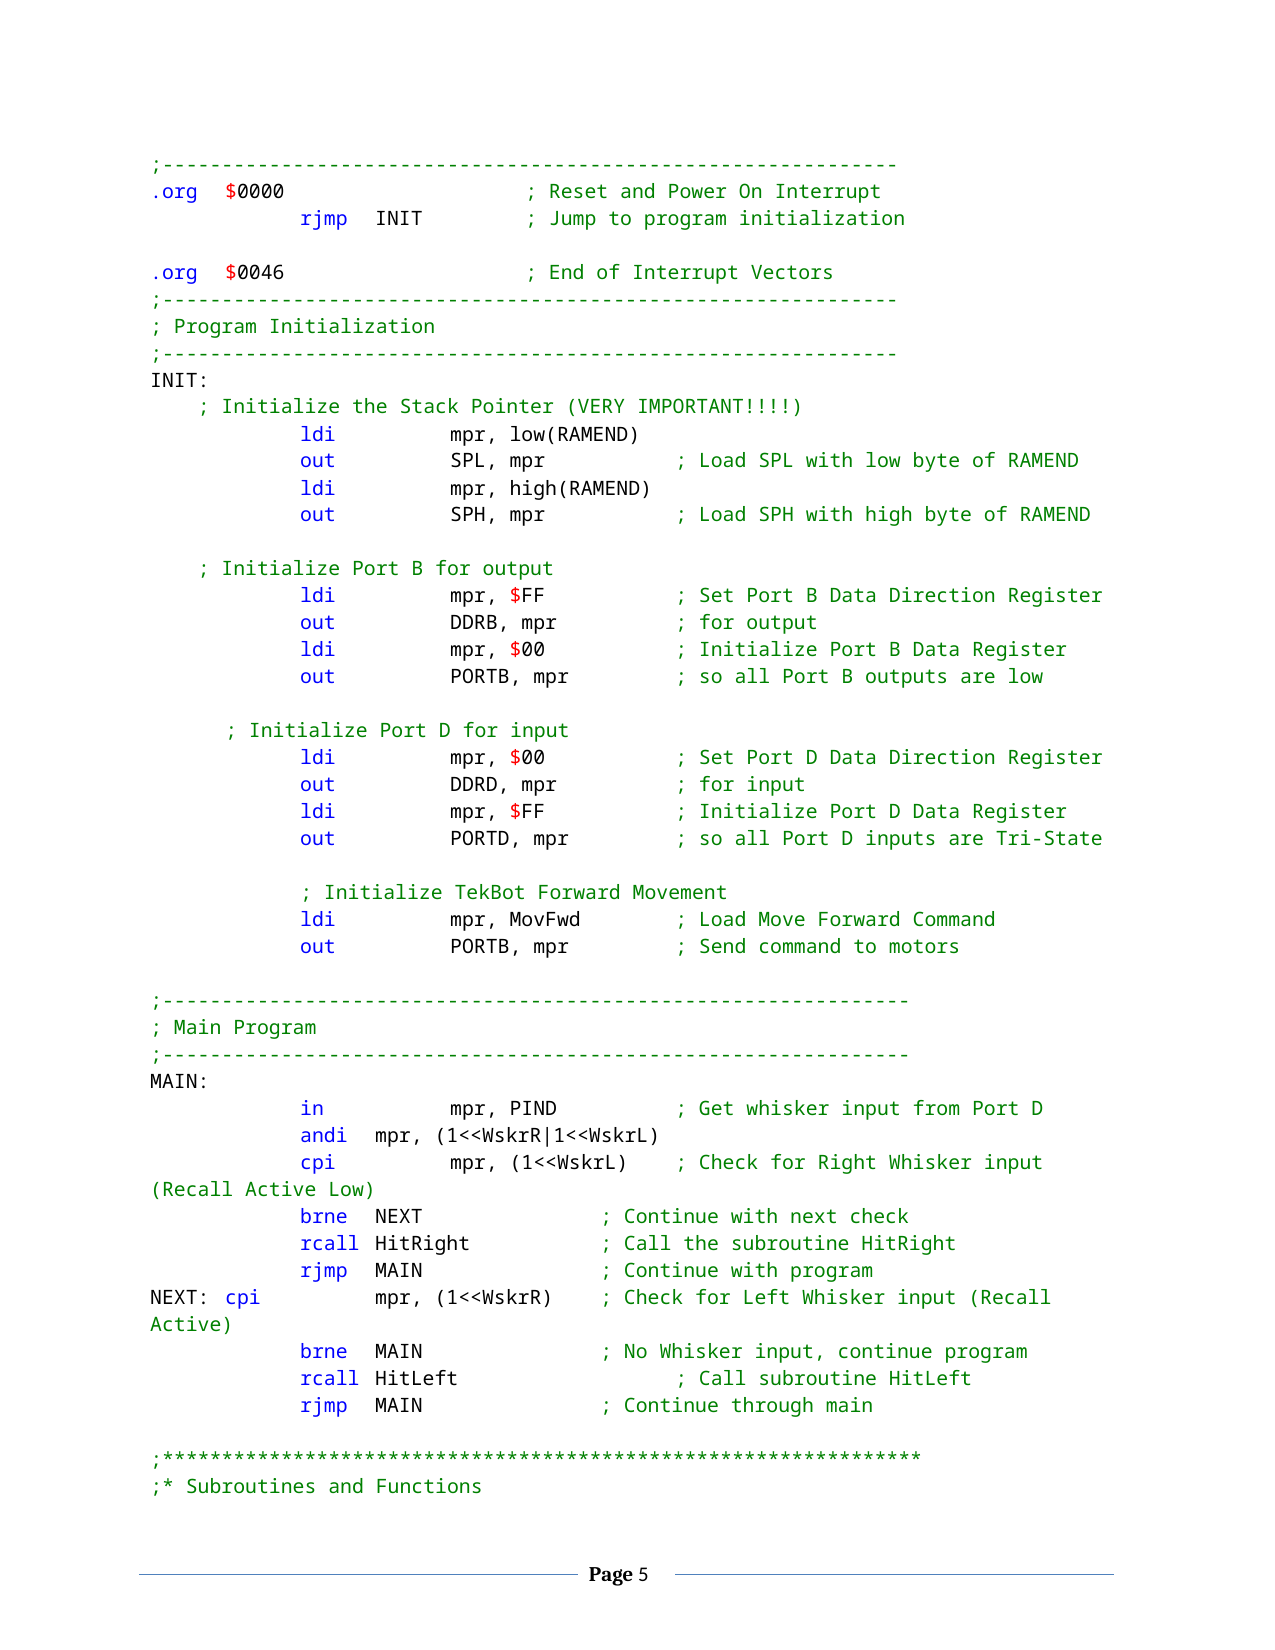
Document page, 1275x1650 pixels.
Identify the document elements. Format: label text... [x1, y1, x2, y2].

text brne NEXT ; Continue with next check [150, 1202, 1125, 1229]
text .org $0046 ; End of Interrupt Vectors [150, 258, 1125, 285]
text out PORTB, mpr ; Send command to motors [150, 932, 1125, 959]
text out SPL, mpr ; Load SPL with low byte of RAMEND [150, 447, 1125, 474]
text ldi mpr, $00 ; Set Port D Data Direction Register [150, 743, 1125, 771]
text out PORTB, mpr ; so all Port B outputs are low [150, 663, 1125, 689]
text andi mpr, (1<<WskrR|1<<WskrL) [150, 1121, 1125, 1148]
text ldi mpr, low(RAMEND) [150, 420, 1125, 447]
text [150, 150, 1125, 177]
text cpi mpr, (1<<WskrL) ; Check for Right Whisker input (Recall Active Low) [150, 1148, 1125, 1202]
text rjmp MAIN ; Continue with program [150, 1256, 1125, 1283]
text rjmp INIT ; Jump to program initialization [150, 204, 1125, 231]
text .org $0000 ; Reset and Power On Interrupt [150, 177, 1125, 204]
text out PORTD, mpr ; so all Port D inputs are Tri-State [150, 824, 1125, 851]
text MAIN: [150, 1067, 1125, 1094]
text in mpr, PIND ; Get whisker input from Port D [150, 1094, 1125, 1121]
text rjmp MAIN ; Continue through main [150, 1391, 1125, 1418]
text out DDRD, mpr ; for input [150, 771, 1125, 797]
text ; Initialize the Stack Pointer (VERY IMPORTANT!!!!) [150, 393, 1125, 420]
text ; Main Program [150, 1013, 1125, 1040]
text ldi mpr, high(RAMEND) [150, 474, 1125, 501]
text ; Initialize Port B for output [150, 555, 1125, 582]
text rcall HitLeft ; Call subroutine HitLeft [150, 1364, 1125, 1391]
text out SPH, mpr ; Load SPH with high byte of RAMEND [150, 501, 1125, 528]
text ;-------------------------------------------------------------- [150, 285, 1125, 312]
text ;--------------------------------------------------------------- [150, 1040, 1125, 1067]
text rcall HitRight ; Call the subroutine HitRight [150, 1229, 1125, 1256]
text ldi mpr, $FF ; Set Port B Data Direction Register [150, 582, 1125, 609]
text ;--------------------------------------------------------------- [150, 986, 1125, 1013]
text ; Initialize Port D for input [150, 717, 1125, 743]
text ; Initialize TekBot Forward Movement [150, 878, 1125, 905]
text ldi mpr, $FF ; Initialize Port D Data Register [150, 797, 1125, 824]
text INIT: [150, 366, 1125, 393]
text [150, 1445, 1125, 1472]
text ldi mpr, $00 ; Initialize Port B Data Register [150, 636, 1125, 663]
text ldi mpr, MovFwd ; Load Move Forward Command [150, 905, 1125, 932]
text NEXT: cpi mpr, (1<<WskrR) ; Check for Left Whisker input (Recall Active) [150, 1283, 1125, 1337]
text brne MAIN ; No Whisker input, continue program [150, 1337, 1125, 1364]
text ;* Subroutines and Functions [150, 1472, 1125, 1499]
text out DDRB, mpr ; for output [150, 609, 1125, 636]
text ;-------------------------------------------------------------- [150, 339, 1125, 366]
text ; Program Initialization [150, 312, 1125, 339]
